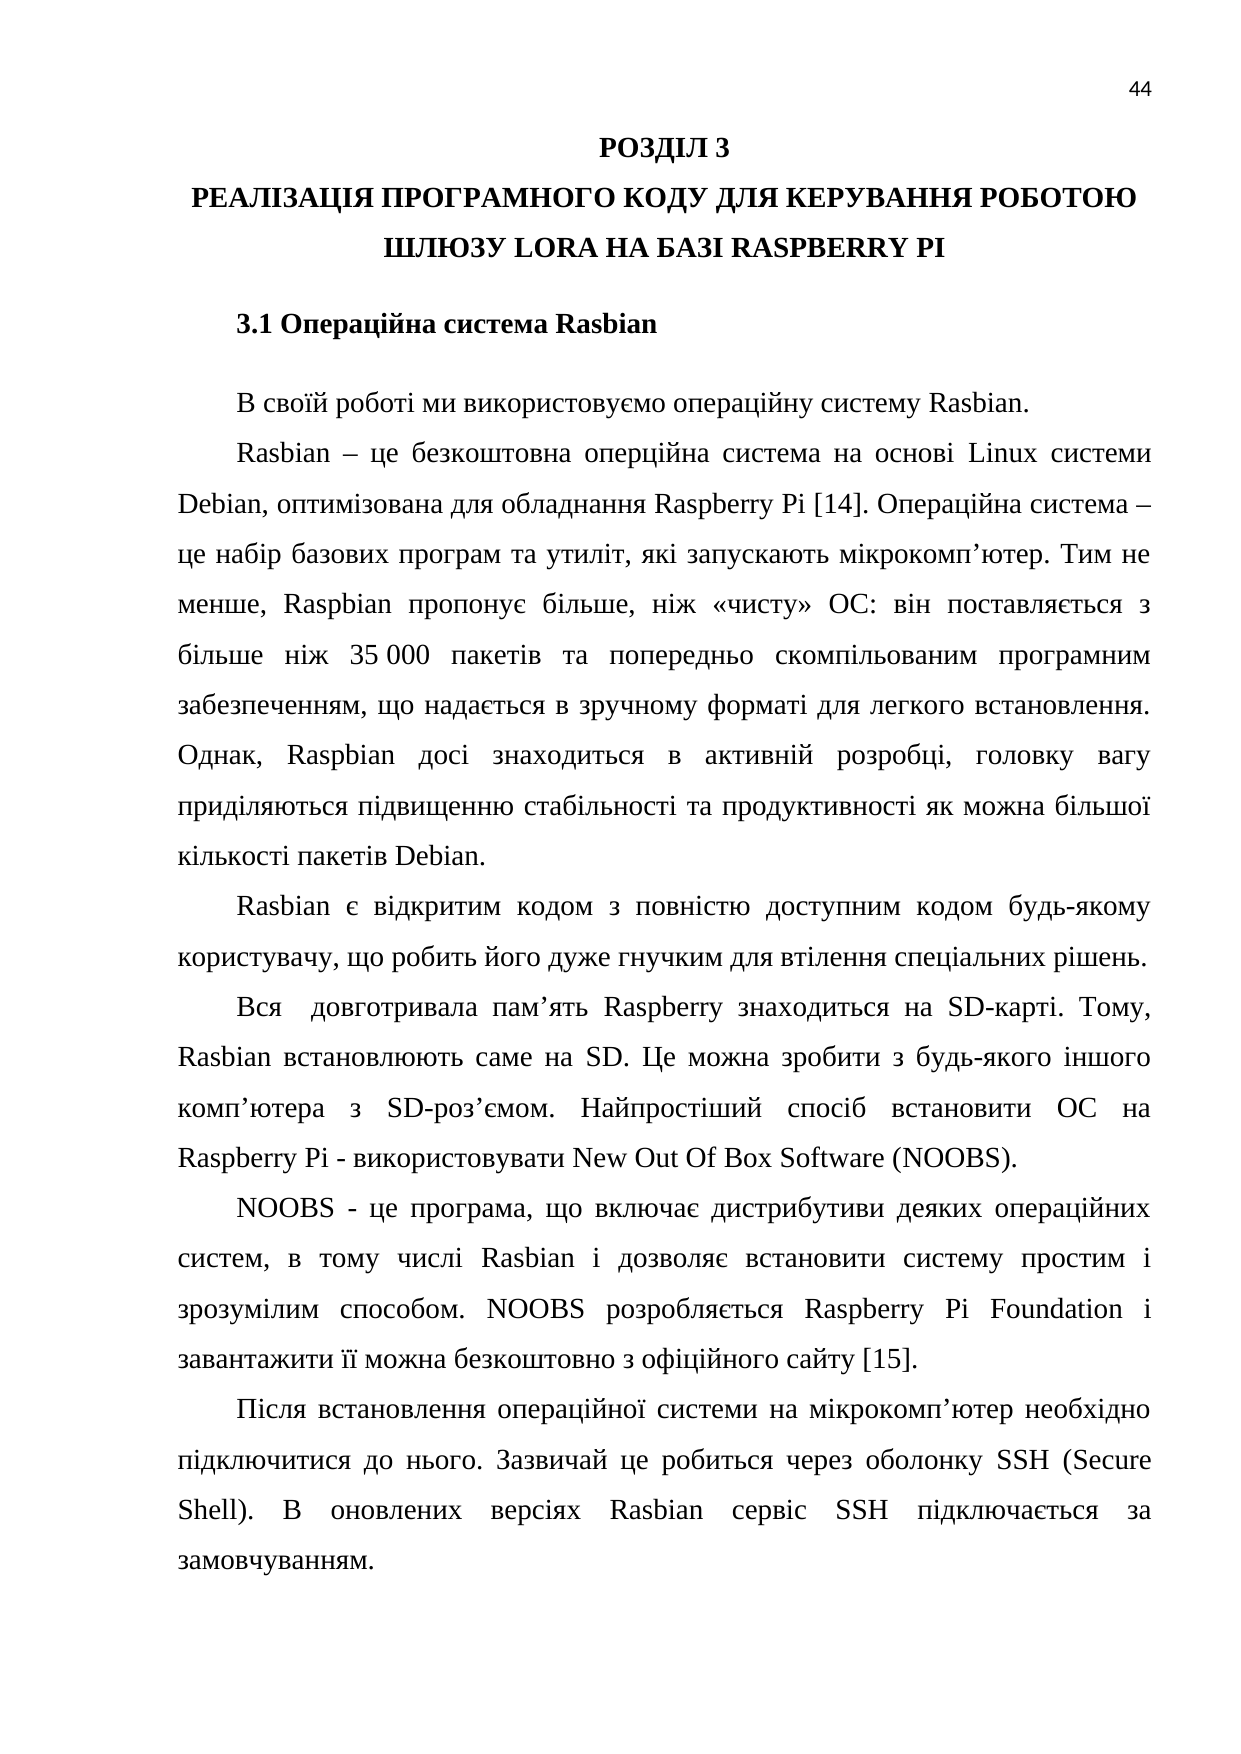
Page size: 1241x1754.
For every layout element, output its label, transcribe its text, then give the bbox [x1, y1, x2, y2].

text Rasbian – це безкоштовна оперційна система на основі Linux системи Debian, оптимізована для обладнання Raspberry Pi [14]. Операційна система – це набір базових програм та утиліт, які запускають мікрокомп’ютер. Тим не менше, Raspbian пропонує більше, ніж «чисту» ОС: він поставляється з більше ніж 35 000 пакетів та попередньо скомпільованим програмним забезпеченням, що надається в зручному форматі для легкого встановлення. Однак, Raspbian досі знаходиться в активній розробці, головку вагу приділяються підвищенню стабільності та продуктивності як можна більшої кількості пакетів Debian. [177, 436, 1152, 872]
text РОЗДІЛ 3 Реалізація програмного коду для керування роботою шлюзу LoRa на базі Raspberry PI [177, 130, 1152, 264]
text 3.1 Операційна система Rasbian [177, 306, 1152, 339]
text NOOBS - це програма, що включає дистрибутиви деяких операційних систем, в тому числі Rasbian і дозволяє встановити систему простим і зрозумілим способом. NOOBS розробляється Raspberry Pi Foundation і завантажити її можна безкоштовно з офіційного сайту [15]. [177, 1190, 1152, 1375]
text В своїй роботі ми використовуємо операційну систему Rasbian. [177, 385, 1152, 419]
text Вся довготривала пам’ять Raspberry знаходиться на SD-карті. Тому, Rasbian встановлюють саме на SD. Це можна зробити з будь-якого іншого комп’ютера з SD-роз’ємом. Найпростіший спосіб встановити ОС на Raspberry Pi - використовувати New Out Of Box Software (NOOBS). [177, 989, 1152, 1173]
text Після встановлення операційної системи на мікрокомп’ютер необхідно підключитися до нього. Зазвичай це робиться через оболонку SSH (Secure Shell). В оновлених версіях Rasbian сервіс SSH підключається за замовчуванням. [177, 1392, 1152, 1576]
text Rasbian є відкритим кодом з повністю доступним кодом будь-якому користувачу, що робить його дуже гнучким для втілення спеціальних рішень. [177, 888, 1152, 972]
